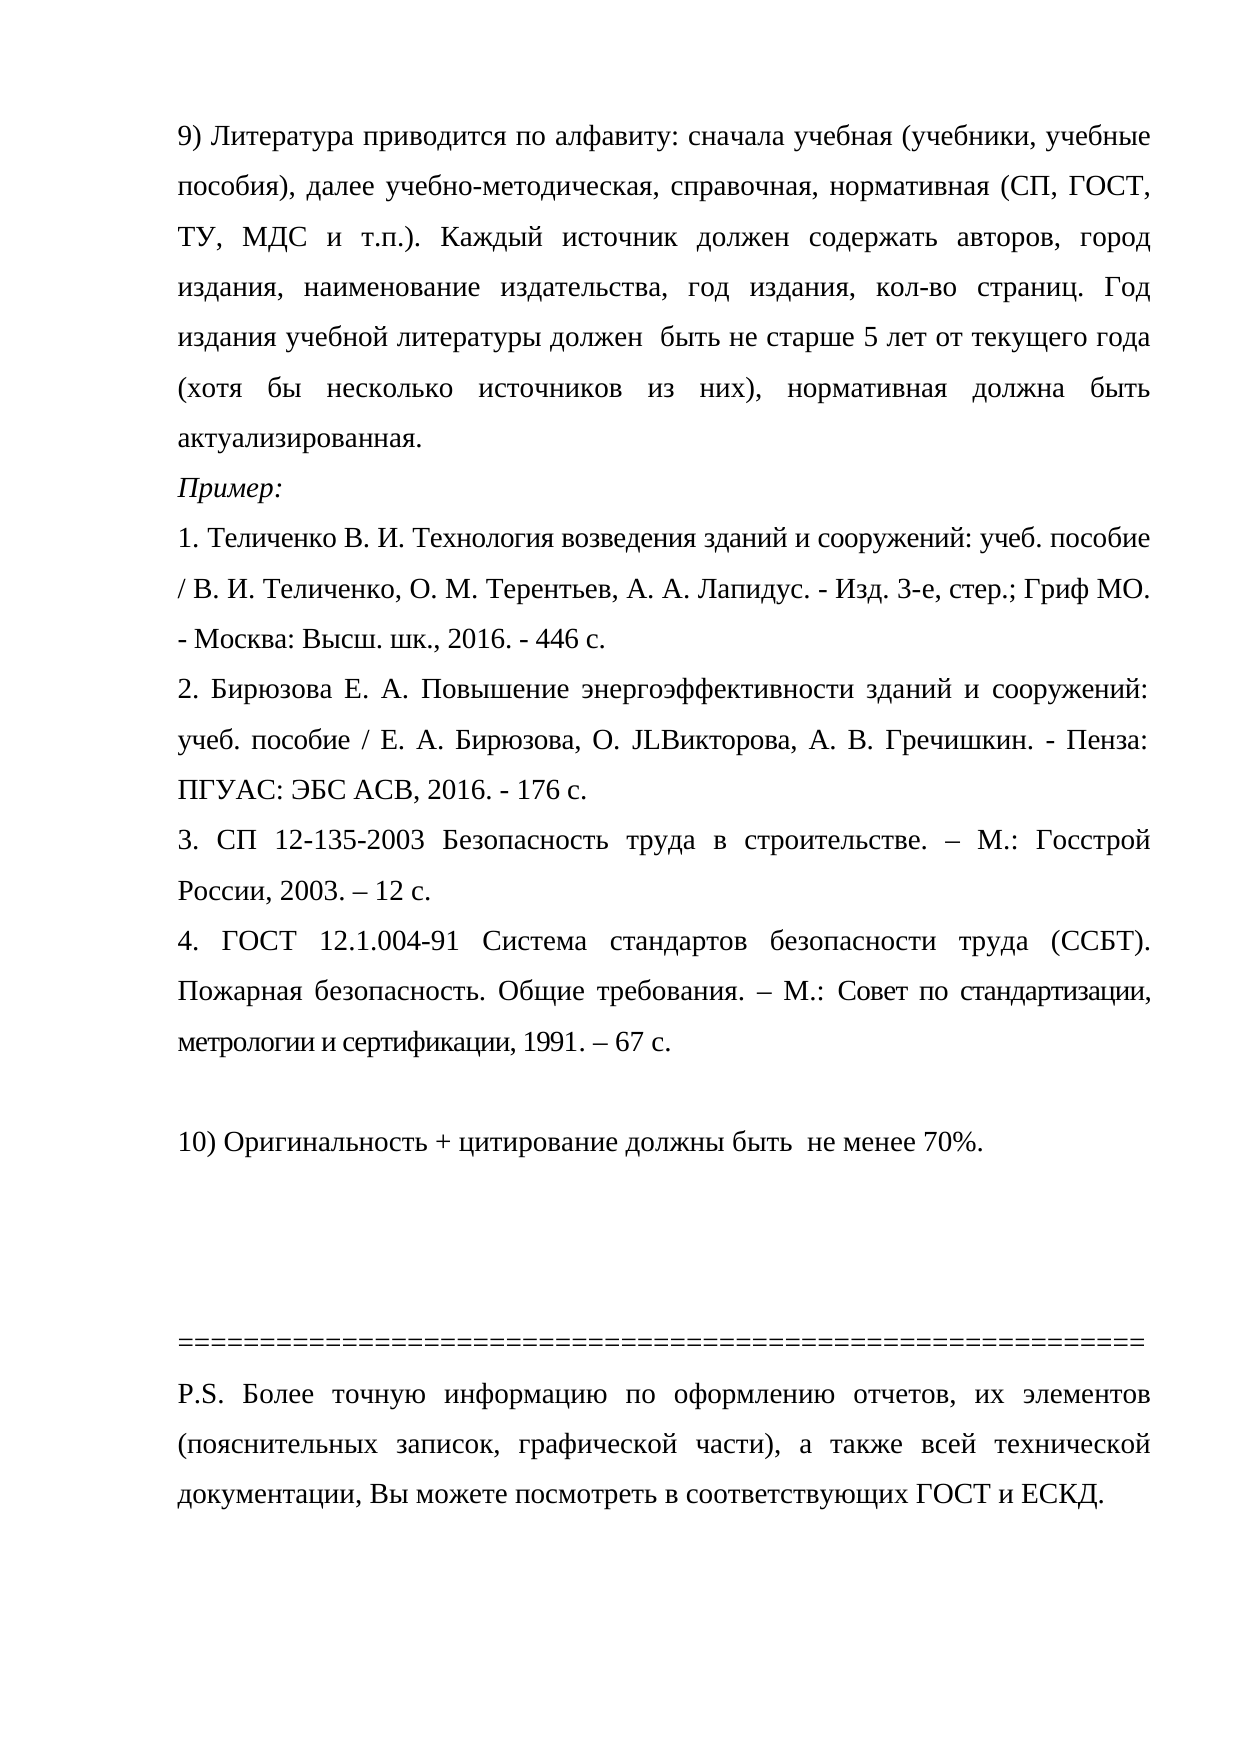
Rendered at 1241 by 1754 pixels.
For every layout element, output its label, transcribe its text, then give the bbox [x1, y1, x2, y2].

text =========================================================== [177, 1326, 1152, 1359]
text Пример: [177, 470, 1152, 504]
text P.S. Более точную информацию по оформлению отчетов, их элементов (пояснительных записок, графической части), а также всей технической документации, Вы можете посмотреть в соответствующих ГОСТ и ЕСКД. [177, 1376, 1152, 1510]
text 10) Оригинальность + цитирование должны быть не менее 70%. [177, 1124, 1152, 1158]
text 1. Теличенко В. И. Технология возведения зданий и сооружений: учеб. пособие / В. И. Теличенко, О. М. Терентьев, А. А. Лапидус. - Изд. 3-е, стер.; Гриф МО. - Москва: Высш. шк., 2016. - 446 с. [177, 521, 1150, 655]
text 4. ГОСТ 12.1.004-91 Система стандартов безопасности труда (ССБТ). Пожарная безопасность. Общие требования. – М.: Совет по стандартизации, метрологии и сертификации, 1991. – 67 с. [177, 923, 1152, 1057]
text 3. СП 12-135-2003 Безопасность труда в строительстве. – М.: Госстрой России, 2003. – 12 с. [177, 822, 1152, 906]
text 9) Литература приводится по алфавиту: сначала учебная (учебники, учебные пособия), далее учебно-методическая, справочная, нормативная (СП, ГОСТ, ТУ, МДС и т.п.). Каждый источник должен содержать авторов, город издания, наименование издательства, год издания, кол-во страниц. Год издания учебной литературы должен быть не старше 5 лет от текущего года (хотя бы несколько источников из них), нормативная должна быть актуализированная. [177, 118, 1152, 453]
text 2. Бирюзова Е. А. Повышение энергоэффективности зданий и сооружений: учеб. пособие / Е. А. Бирюзова, О. JLВикторова, А. В. Гречишкин. - Пенза: ПГУАС: ЭБС АСВ, 2016. - 176 с. [177, 672, 1148, 806]
